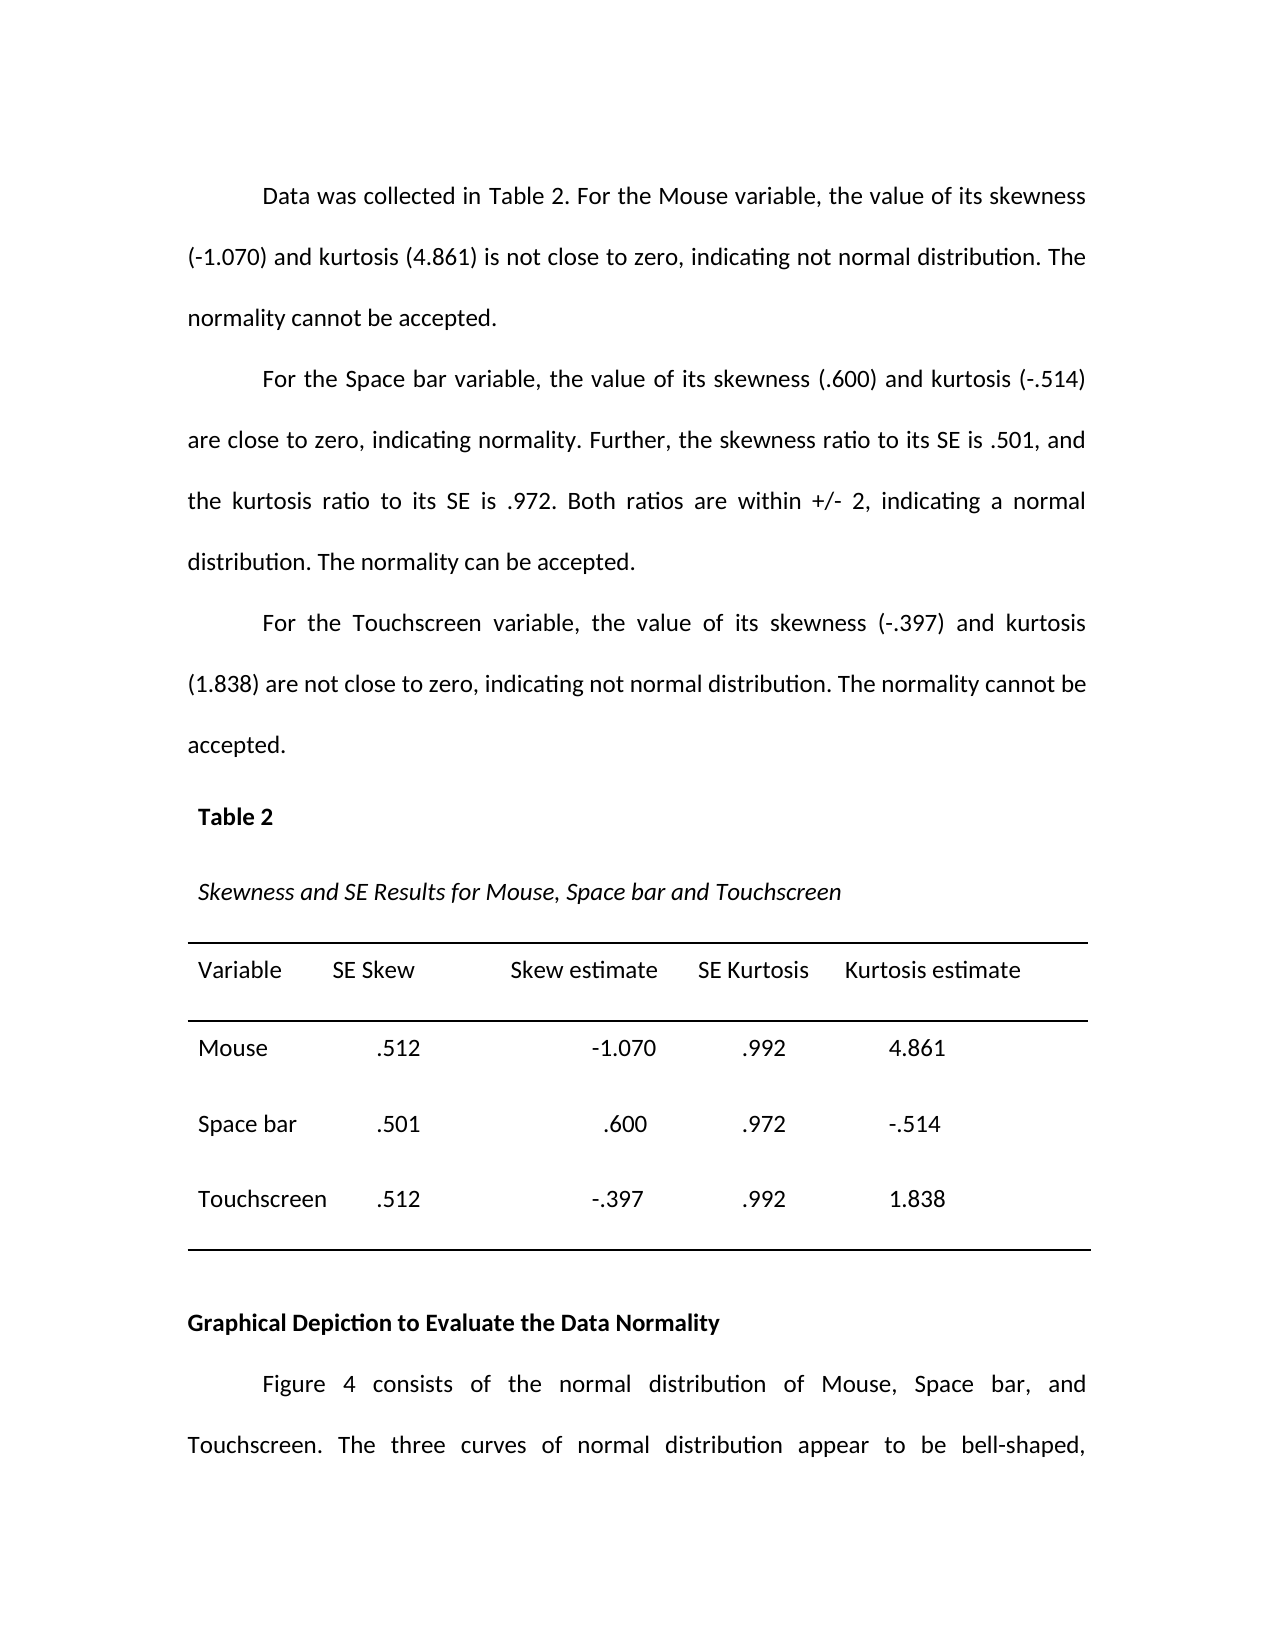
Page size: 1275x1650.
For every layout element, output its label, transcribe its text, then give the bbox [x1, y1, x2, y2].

table_cell Variable [188, 944, 322, 1020]
table_cell -.514 [878, 1098, 1091, 1173]
table_cell Mouse [188, 1022, 366, 1097]
table_cell .512 [366, 1022, 581, 1097]
table_cell -1.070 [581, 1022, 731, 1097]
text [187, 1368, 1087, 1459]
table_cell 1.838 [878, 1173, 1091, 1249]
text Data was collected in Table 2. For the Mouse variable, the value of its skewness (-1.070) and kurtosis (4.861) is not close to zero, indicating not normal distribution. The normality cannot be accepted. [187, 180, 1087, 333]
table_cell SE Kurtosis [688, 944, 834, 1020]
text For the Space bar variable, the value of its skewness (.600) and kurtosis (-.514) are close to zero, indicating normality. Further, the skewness ratio to its SE is .501, and the kurtosis ratio to its SE is .972. Both ratios are within +/- 2, indicating a normal distribution. The normality can be accepted. [187, 363, 1087, 577]
table_cell .501 [366, 1098, 581, 1173]
table_cell -.397 [581, 1173, 731, 1249]
table_cell .972 [731, 1098, 878, 1173]
table_cell Skew estimate [500, 944, 687, 1020]
table_cell .992 [731, 1173, 878, 1249]
table_cell Space bar [188, 1098, 366, 1173]
table_cell Kurtosis estimate [834, 944, 1087, 1020]
text For the Touchscreen variable, the value of its skewness (-.397) and kurtosis (1.838) are not close to zero, indicating not normal distribution. The normality cannot be accepted. [187, 607, 1087, 760]
table_header Table 2 [188, 790, 1047, 866]
table_cell Touchscreen [188, 1173, 366, 1249]
text Graphical Depiction to Evaluate the Data Normality [187, 1307, 1087, 1337]
table_cell Skewness and SE Results for Mouse, Space bar and Touchscreen [188, 866, 1087, 942]
table_cell SE Skew [322, 944, 500, 1020]
table_cell 4.861 [878, 1020, 1091, 1097]
table_cell .992 [731, 1022, 878, 1097]
table_cell .512 [366, 1173, 581, 1249]
table_cell .600 [581, 1098, 731, 1173]
